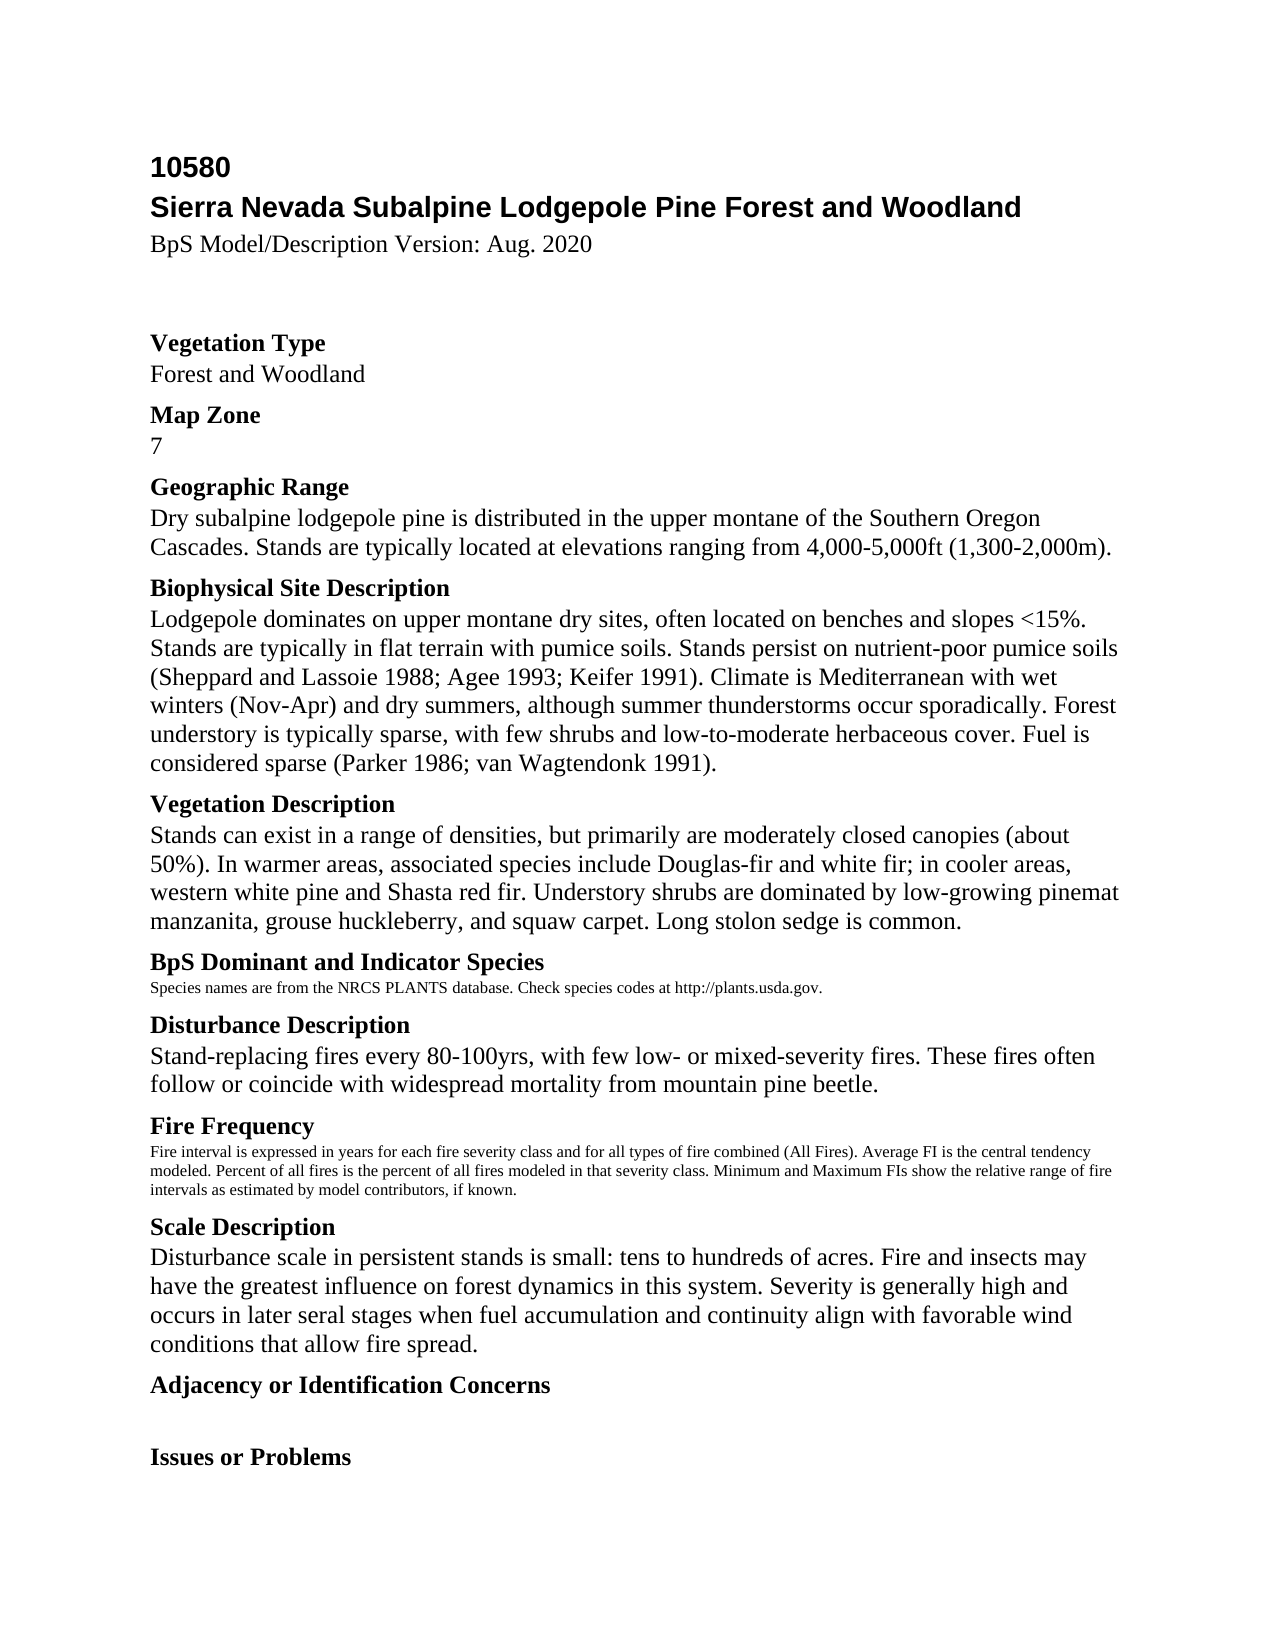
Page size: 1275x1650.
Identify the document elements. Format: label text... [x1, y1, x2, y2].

text Map Zone [150, 400, 1125, 429]
text Geographic Range [150, 472, 1125, 501]
text Biophysical Site Description [150, 573, 1125, 602]
text Scale Description [150, 1212, 1125, 1240]
text BpS Model/Description Version: Aug. 2020 [150, 229, 1125, 258]
text Disturbance scale in persistent stands is small: tens to hundreds of acres. Fire and insects may have the greatest influence on forest dynamics in this system. Severity is generally high and occurs in later seral stages when fuel accumulation and continuity align with favorable wind conditions that allow fire spread. [150, 1242, 1125, 1357]
text Vegetation Description [150, 789, 1125, 818]
text Fire interval is expressed in years for each fire severity class and for all types of fire combined (All Fires). Average FI is the central tendency modeled. Percent of all fires is the percent of all fires modeled in that severity class. Minimum and Maximum FIs show the relative range of fire intervals as estimated by model contributors, if known. [150, 1142, 1125, 1199]
text Adjacency or Identification Concerns [150, 1370, 1125, 1399]
text 7 [150, 431, 1125, 460]
text Disturbance Description [150, 1010, 1125, 1039]
title Sierra Nevada Subalpine Lodgepole Pine Forest and Woodland [150, 190, 1125, 223]
text Stands can exist in a range of densities, but primarily are moderately closed canopies (about 50%). In warmer areas, associated species include Douglas-fir and white fir; in cooler areas, western white pine and Shasta red fir. Understory shrubs are dominated by low-growing pinemat manzanita, grouse huckleberry, and squaw carpet. Long stolon sedge is common. [150, 820, 1125, 935]
text Forest and Woodland [150, 359, 1125, 388]
title 10580 [150, 150, 1125, 183]
text Lodgepole dominates on upper montane dry sites, often located on benches and slopes <15%. Stands are typically in flat terrain with pumice soils. Stands persist on nutrient-poor pumice soils (Sheppard and Lassoie 1988; Agee 1993; Keifer 1991). Climate is Mediterranean with wet winters (Nov-Apr) and dry summers, although summer thunderstorms occur sporadically. Forest understory is typically sparse, with few shrubs and low-to-moderate herbaceous cover. Fuel is considered sparse (Parker 1986; van Wagtendonk 1991). [150, 604, 1125, 777]
text BpS Dominant and Indicator Species [150, 947, 1125, 976]
text Issues or Problems [150, 1442, 1125, 1471]
text Stand-replacing fires every 80-100yrs, with few low- or mixed-severity fires. These fires often follow or coincide with widespread mortality from mountain pine beetle. [150, 1041, 1125, 1098]
text Fire Frequency [150, 1111, 1125, 1139]
text Dry subalpine lodgepole pine is distributed in the upper montane of the Southern Oregon Cascades. Stands are typically located at elevations ranging from 4,000-5,000ft (1,300-2,000m). [150, 503, 1125, 561]
text Species names are from the NRCS PLANTS database. Check species codes at http://plants.usda.gov. [150, 978, 1125, 997]
text Vegetation Type [150, 328, 1125, 357]
